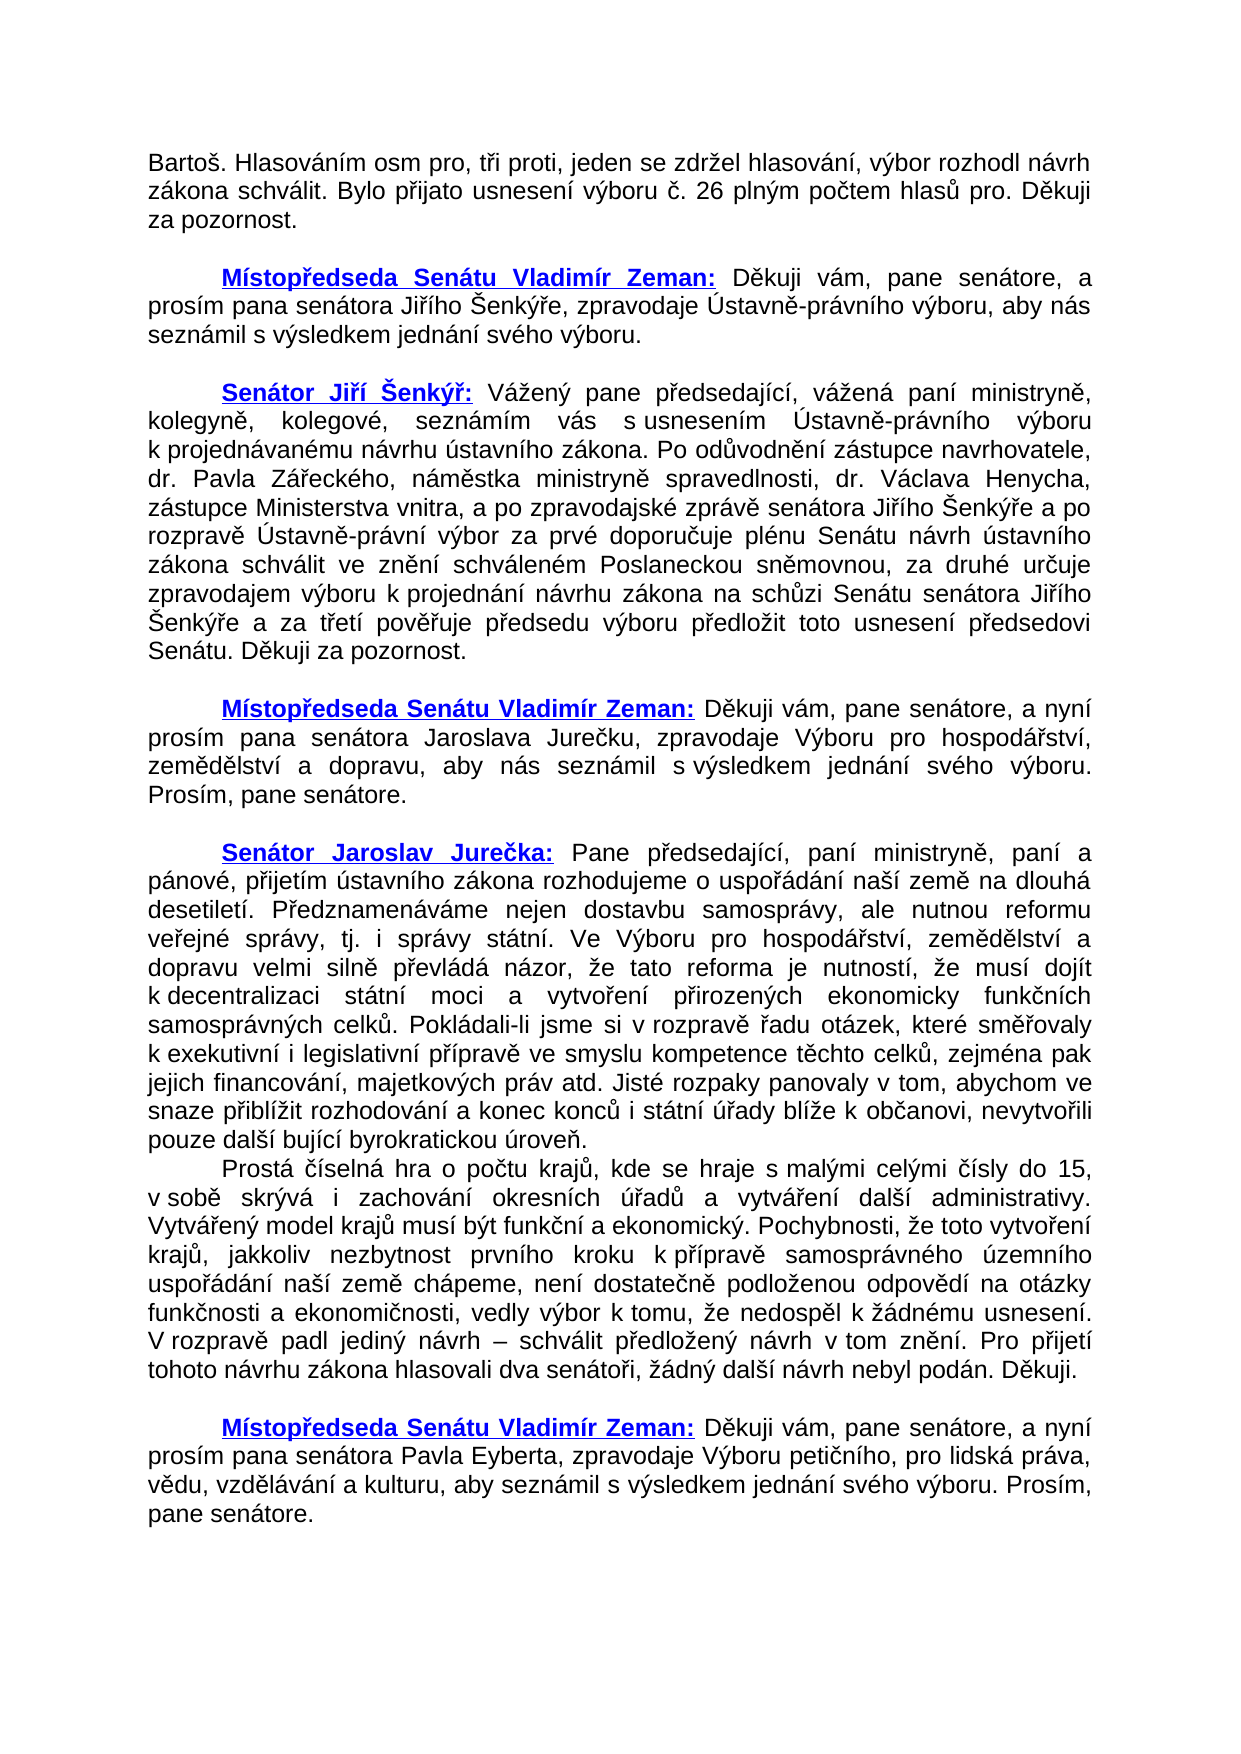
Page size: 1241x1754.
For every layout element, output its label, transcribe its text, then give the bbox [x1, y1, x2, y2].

text Senátor Jaroslav Jurečka: Pane předsedající, paní ministryně, paní a pánové, přijetím ústavního zákona rozhodujeme o uspořádání naší země na dlouhá desetiletí. Předznamenáváme nejen dostavbu samosprávy, ale nutnou reformu veřejné správy, tj. i správy státní. Ve Výboru pro hospodářství, zemědělství a dopravu velmi silně převládá názor, že tato reforma je nutností, že musí dojít k decentralizaci státní moci a vytvoření přirozených ekonomicky funkčních samosprávných celků. Pokládali-li jsme si v rozpravě řadu otázek, které směřovaly k exekutivní i legislativní přípravě ve smyslu kompetence těchto celků, zejména pak jejich financování, majetkových práv atd. Jisté rozpaky panovaly v tom, abychom ve snaze přiblížit rozhodování a konec konců i státní úřady blíže k občanovi, nevytvořili pouze další bující byrokratickou úroveň. [148, 838, 1093, 1154]
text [148, 148, 1093, 234]
text Prostá číselná hra o počtu krajů, kde se hraje s malými celými čísly do 15, v sobě skrývá i zachování okresních úřadů a vytváření další administrativy. Vytvářený model krajů musí být funkční a ekonomický. Pochybnosti, že toto vytvoření krajů, jakkoliv nezbytnost prvního kroku k přípravě samosprávného územního uspořádání naší země chápeme, není dostatečně podloženou odpovědí na otázky funkčnosti a ekonomičnosti, vedly výbor k tomu, že nedospěl k žádnému usnesení. V rozpravě padl jediný návrh – schválit předložený návrh v tom znění. Pro přijetí tohoto návrhu zákona hlasovali dva senátoři, žádný další návrh nebyl podán. Děkuji. [148, 1154, 1093, 1384]
text Místopředseda Senátu Vladimír Zeman: Děkuji vám, pane senátore, a nyní prosím pana senátora Pavla Eyberta, zpravodaje Výboru petičního, pro lidská práva, vědu, vzdělávání a kulturu, aby seznámil s výsledkem jednání svého výboru. Prosím, pane senátore. [148, 1413, 1093, 1528]
text Senátor Jiří Šenkýř: Vážený pane předsedající, vážená paní ministryně, kolegyně, kolegové, seznámím vás s usnesením Ústavně-právního výboru k projednávanému návrhu ústavního zákona. Po odůvodnění zástupce navrhovatele, dr. Pavla Zářeckého, náměstka ministryně spravedlnosti, dr. Václava Henycha, zástupce Ministerstva vnitra, a po zpravodajské zprávě senátora Jiřího Šenkýře a po rozpravě Ústavně-právní výbor za prvé doporučuje plénu Senátu návrh ústavního zákona schválit ve znění schváleném Poslaneckou sněmovnou, za druhé určuje zpravodajem výboru k projednání návrhu zákona na schůzi Senátu senátora Jiřího Šenkýře a za třetí pověřuje předsedu výboru předložit toto usnesení předsedovi Senátu. Děkuji za pozornost. [148, 378, 1093, 665]
text Místopředseda Senátu Vladimír Zeman: Děkuji vám, pane senátore, a nyní prosím pana senátora Jaroslava Jurečku, zpravodaje Výboru pro hospodářství, zemědělství a dopravu, aby nás seznámil s výsledkem jednání svého výboru. Prosím, pane senátore. [148, 694, 1093, 809]
text Místopředseda Senátu Vladimír Zeman: Děkuji vám, pane senátore, a prosím pana senátora Jiřího Šenkýře, zpravodaje Ústavně-právního výboru, aby nás seznámil s výsledkem jednání svého výboru. [148, 263, 1093, 349]
